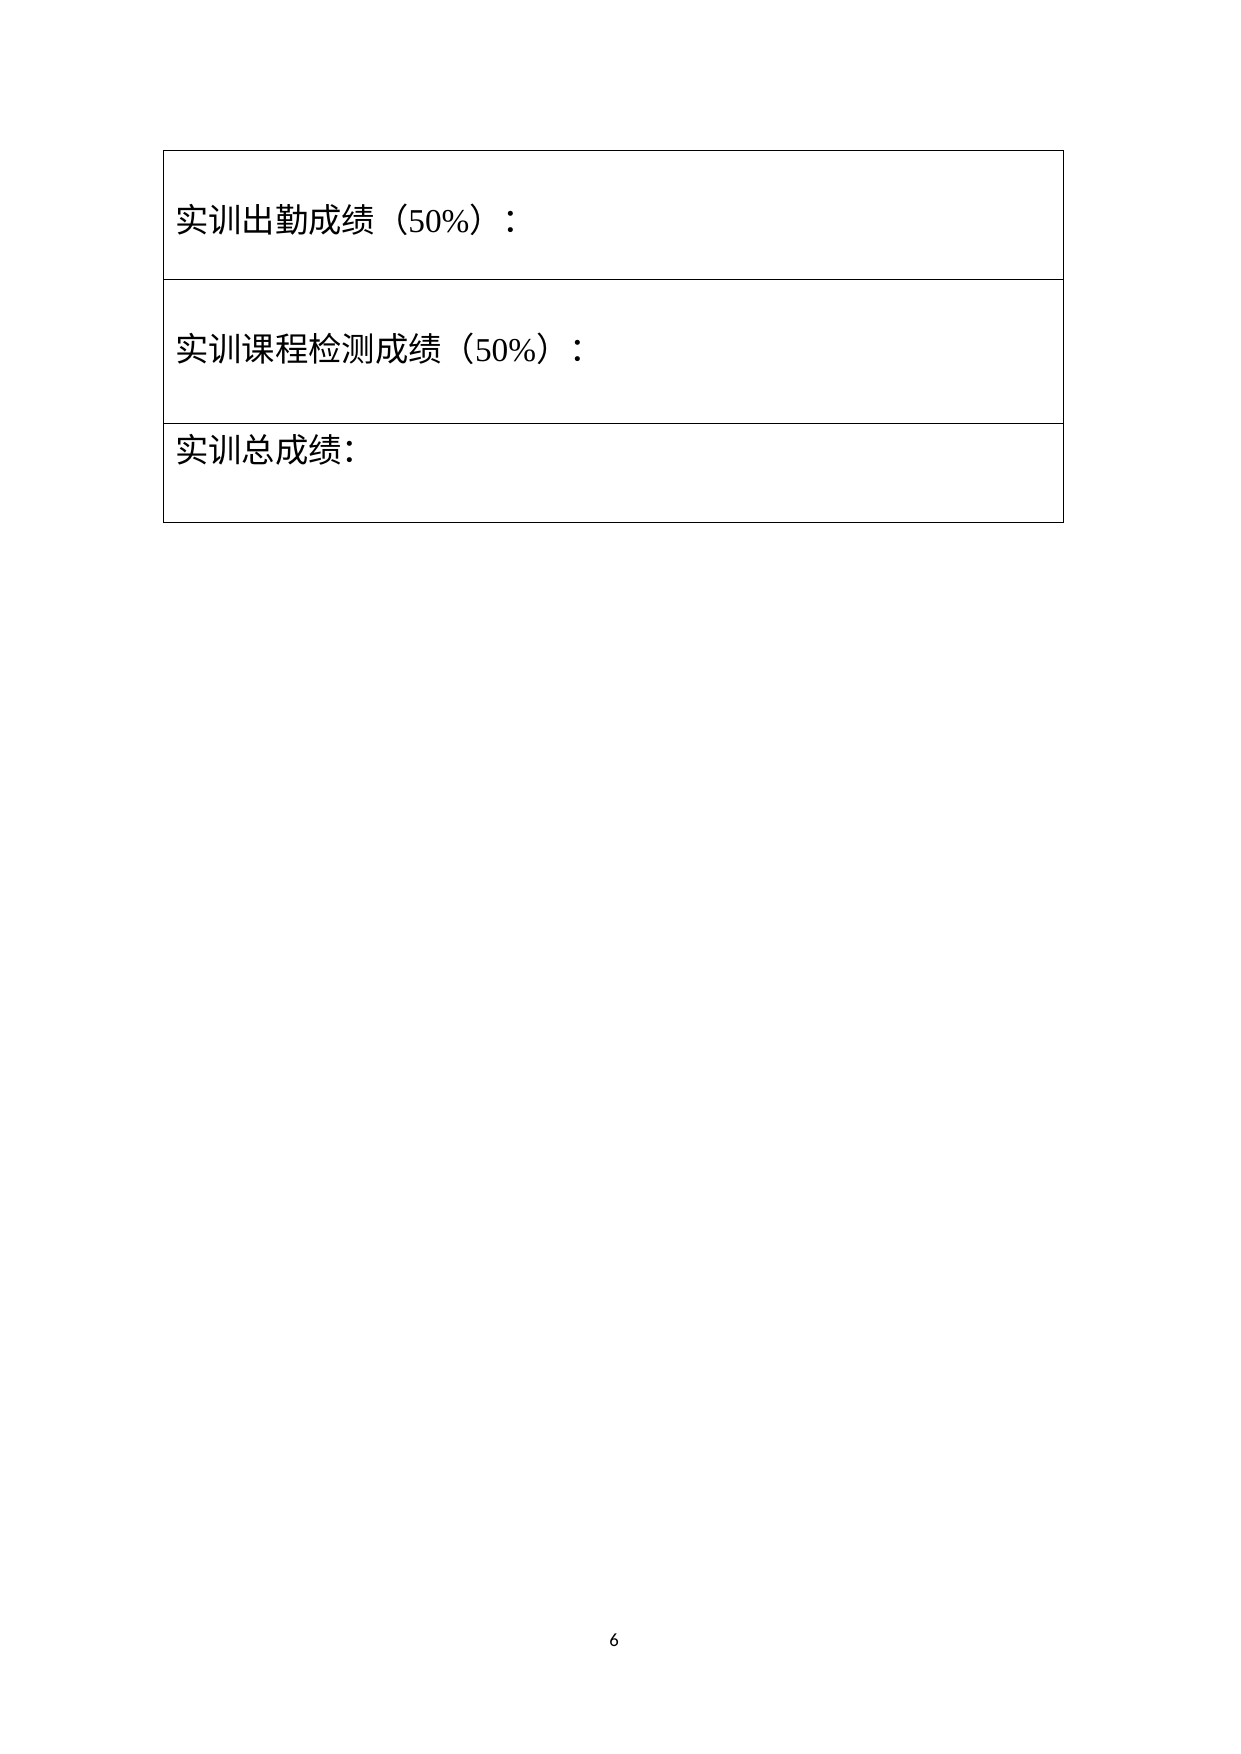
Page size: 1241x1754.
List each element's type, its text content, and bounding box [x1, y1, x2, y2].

table_cell 实训出勤成绩（50%）： [164, 151, 1063, 279]
table_cell 实训总成绩： [164, 424, 1063, 522]
table_cell 实训课程检测成绩（50%）： [164, 280, 1063, 422]
